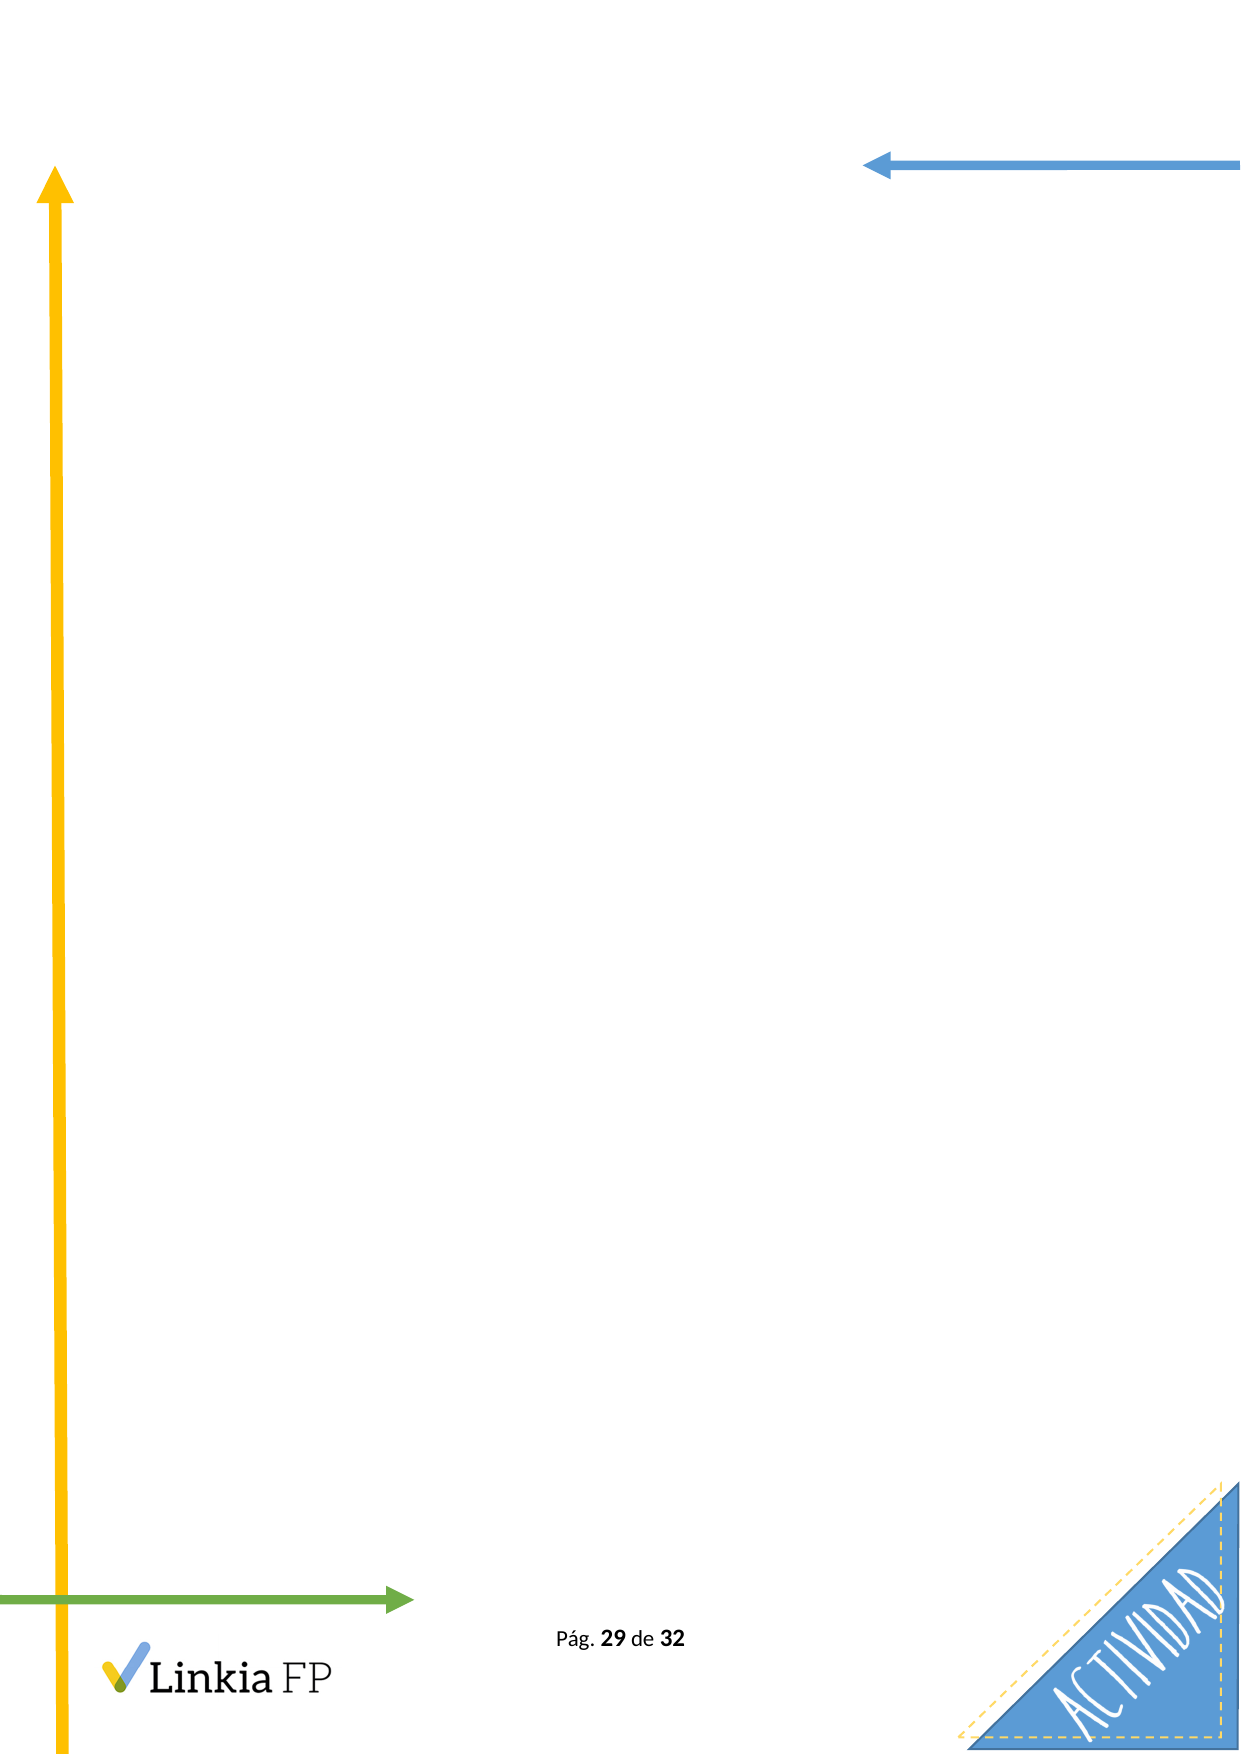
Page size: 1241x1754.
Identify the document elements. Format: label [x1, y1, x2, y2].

picture [1041, 1553, 1237, 1749]
picture [94, 1634, 343, 1702]
